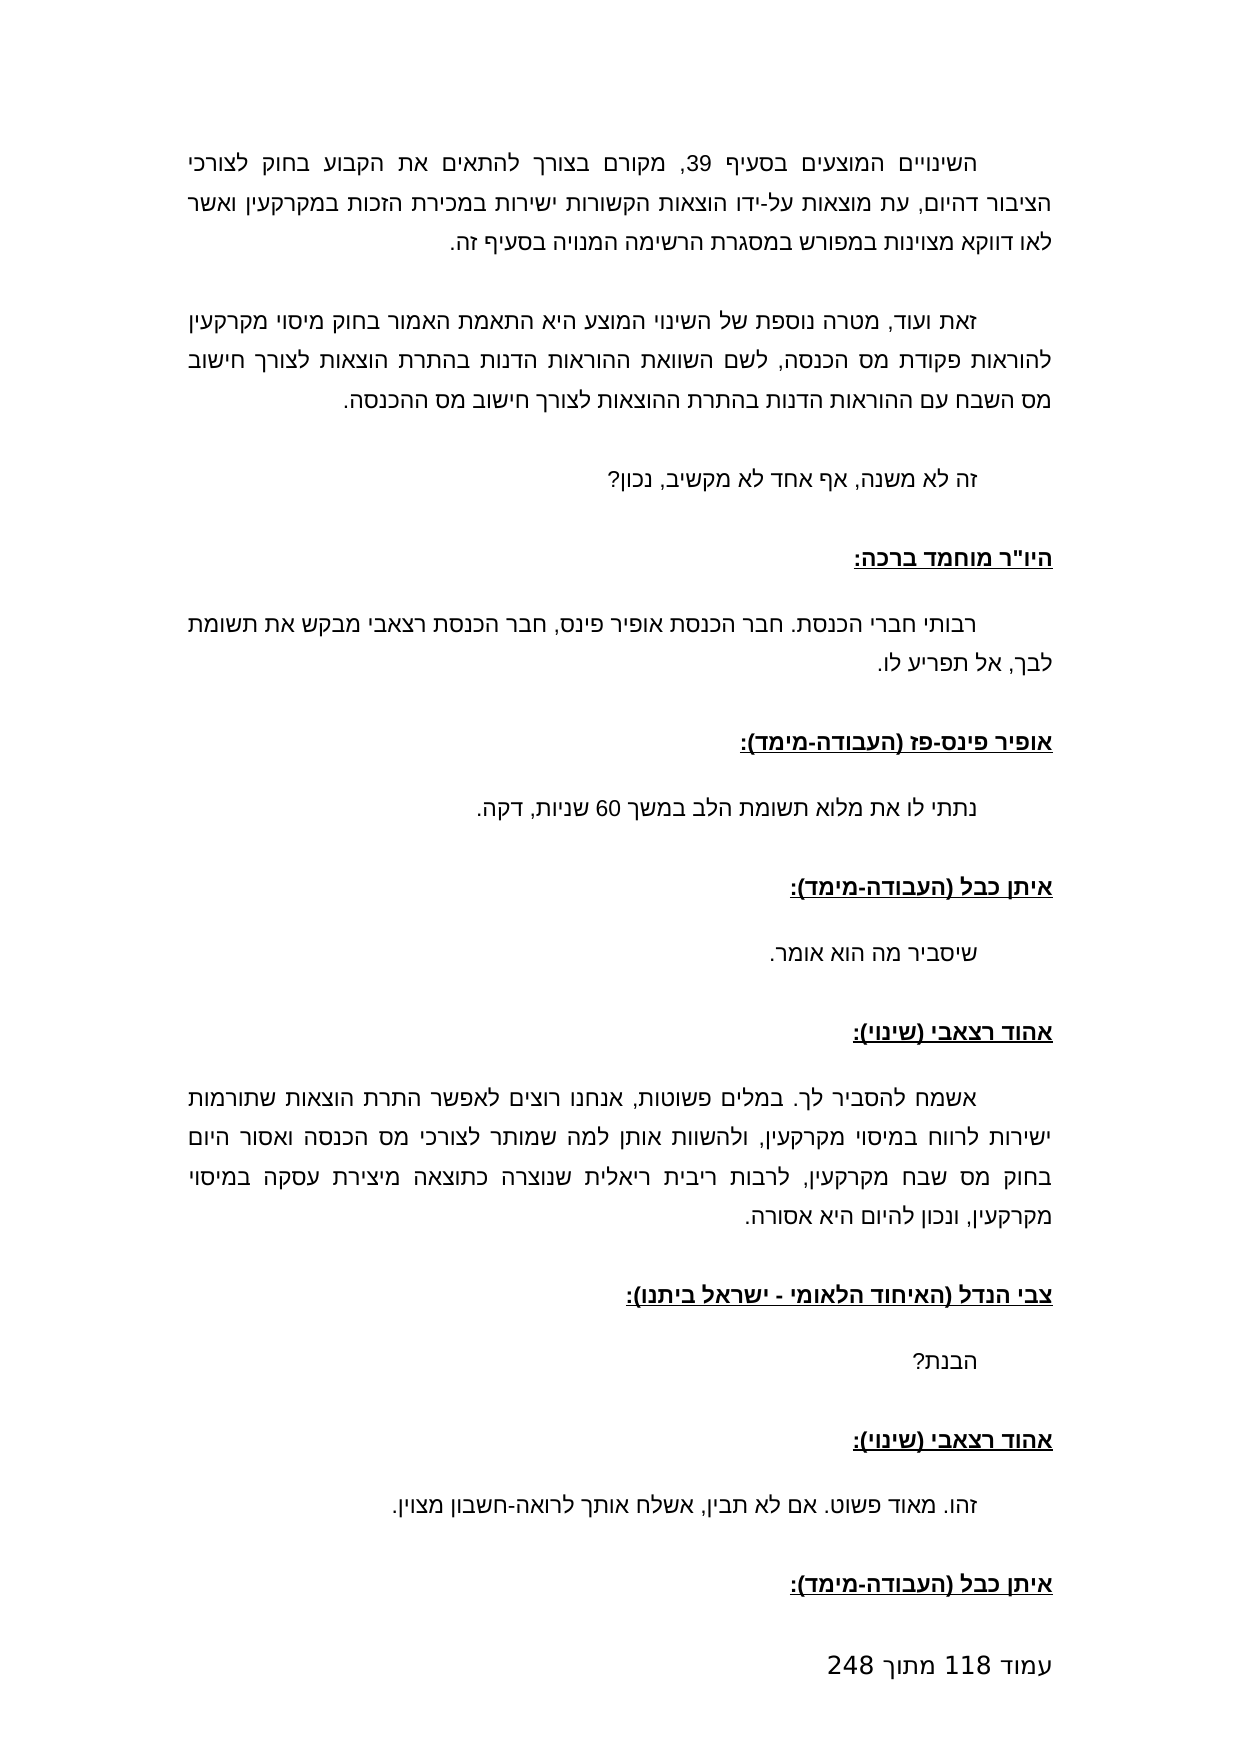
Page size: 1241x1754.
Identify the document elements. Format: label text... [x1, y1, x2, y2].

text זאת ועוד, מטרה נוספת של השינוי המוצע היא התאמת האמור בחוק מיסוי מקרקעין להוראות פקודת מס הכנסה, לשם השוואת ההוראות הדנות בהתרת הוצאות לצורך חישוב מס השבח עם ההוראות הדנות בהתרת ההוצאות לצורך חישוב מס ההכנסה. [187, 308, 1053, 413]
text איתן כבל (העבודה-מימד): [187, 1571, 1053, 1598]
text איתן כבל (העבודה-מימד): [187, 874, 1053, 900]
text אהוד רצאבי (שינוי): [187, 1019, 1053, 1045]
text זה לא משנה, אף אחד לא מקשיב, נכון? [187, 466, 1053, 492]
text אופיר פינס-פז (העבודה-מימד): [187, 729, 1053, 755]
text זהו. מאוד פשוט. אם לא תבין, אשלח אותך לרואה-חשבון מצוין. [187, 1492, 1053, 1519]
text הבנת? [187, 1348, 1053, 1374]
text שיסביר מה הוא אומר. [187, 940, 1053, 966]
text אהוד רצאבי (שינוי): [187, 1427, 1053, 1453]
text נתתי לו את מלוא תשומת הלב במשך 60 שניות, דקה. [187, 795, 1053, 821]
text אשמח להסביר לך. במלים פשוטות, אנחנו רוצים לאפשר התרת הוצאות שתורמות ישירות לרווח במיסוי מקרקעין, ולהשוות אותן למה שמותר לצורכי מס הכנסה ואסור היום בחוק מס שבח מקרקעין, לרבות ריבית ריאלית שנוצרה כתוצאה מיצירת עסקה במיסוי מקרקעין, ונכון להיום היא אסורה. [187, 1084, 1053, 1229]
text השינויים המוצעים בסעיף 39, מקורם בצורך להתאים את הקבוע בחוק לצורכי הציבור דהיום, עת מוצאות על-ידו הוצאות הקשורות ישירות במכירת הזכות במקרקעין ואשר לאו דווקא מצוינות במפורש במסגרת הרשימה המנויה בסעיף זה. [187, 150, 1053, 255]
text רבותי חברי הכנסת. חבר הכנסת אופיר פינס, חבר הכנסת רצאבי מבקש את תשומת לבך, אל תפריע לו. [187, 611, 1053, 676]
text היו"ר מוחמד ברכה: [187, 545, 1053, 571]
text צבי הנדל (האיחוד הלאומי - ישראל ביתנו): [187, 1282, 1053, 1308]
